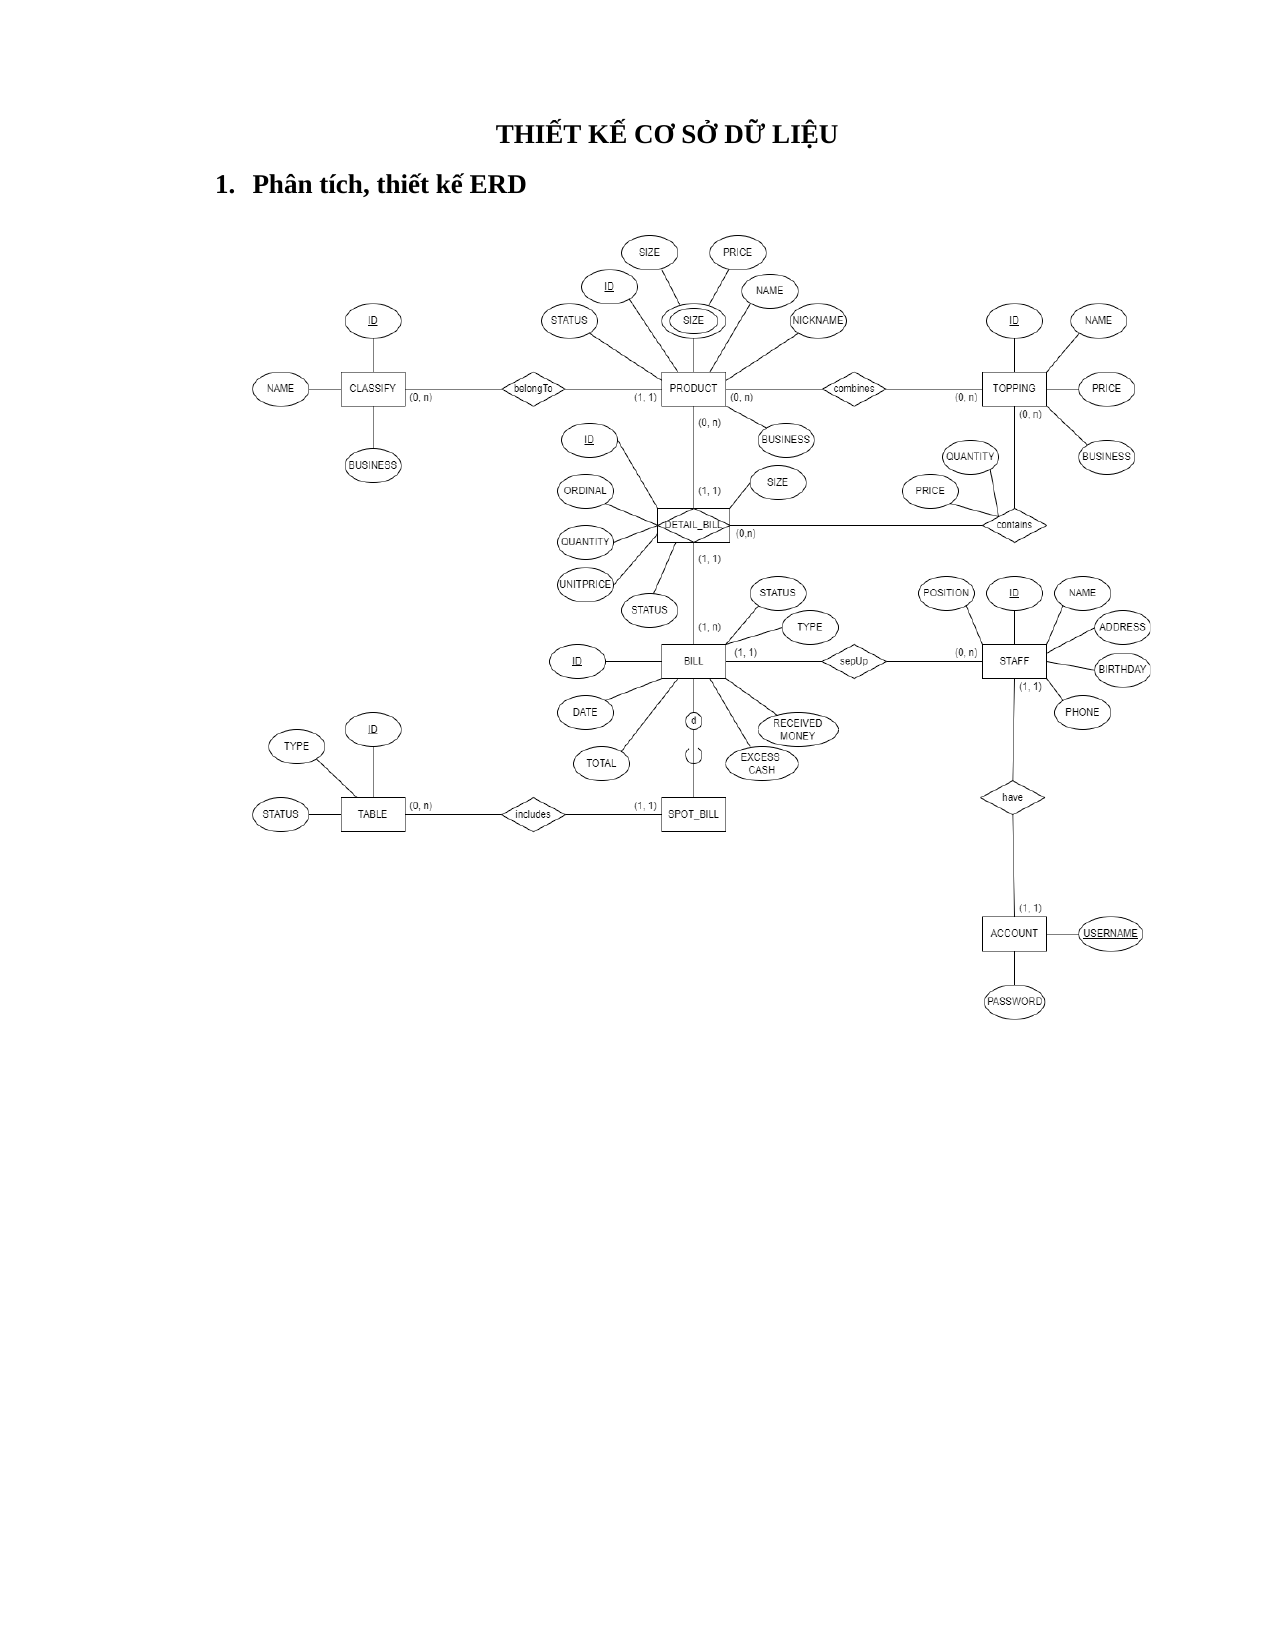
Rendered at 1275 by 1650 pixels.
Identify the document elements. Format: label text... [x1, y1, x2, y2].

list Phân tích, thiết kế ERD [215, 168, 1157, 199]
text THIẾT KẾ CƠ SỞ DỮ LIỆU [177, 118, 1157, 149]
picture [252, 235, 1151, 1020]
